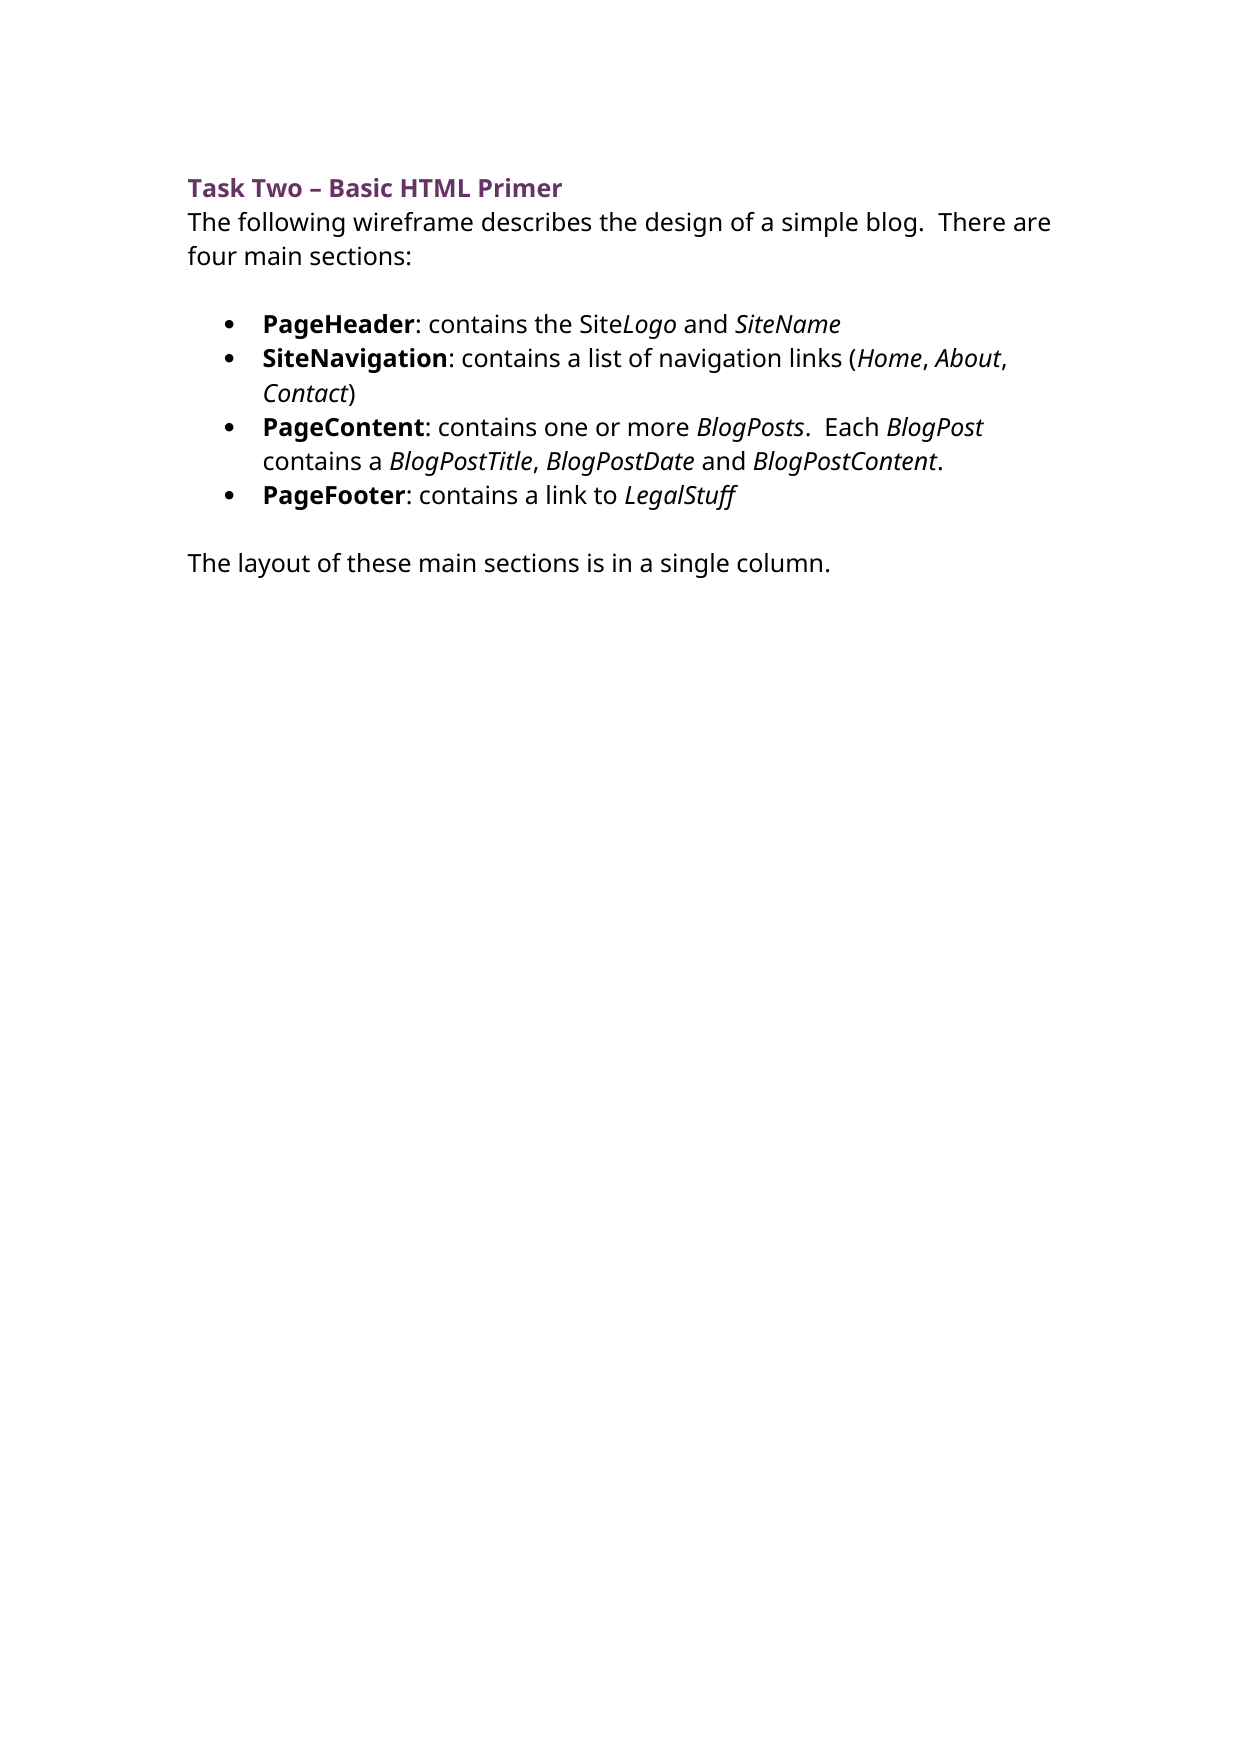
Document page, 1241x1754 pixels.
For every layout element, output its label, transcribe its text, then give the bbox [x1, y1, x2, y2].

list PageFooter: contains a link to LegalStuff [225, 477, 1053, 511]
text The layout of these main sections is in a single column. [187, 546, 1053, 579]
list PageHeader: contains the SiteLogo and SiteName [225, 307, 1053, 341]
text The following wireframe describes the design of a simple blog. There are four main sections: [187, 205, 1053, 273]
subtitle Task Two – Basic HTML Primer [187, 171, 1053, 205]
list SiteNavigation: contains a list of navigation links (Home, About, Contact) [225, 341, 1053, 409]
list PageContent: contains one or more BlogPosts. Each BlogPost contains a BlogPostTitle, BlogPostDate and BlogPostContent. [225, 409, 1053, 477]
